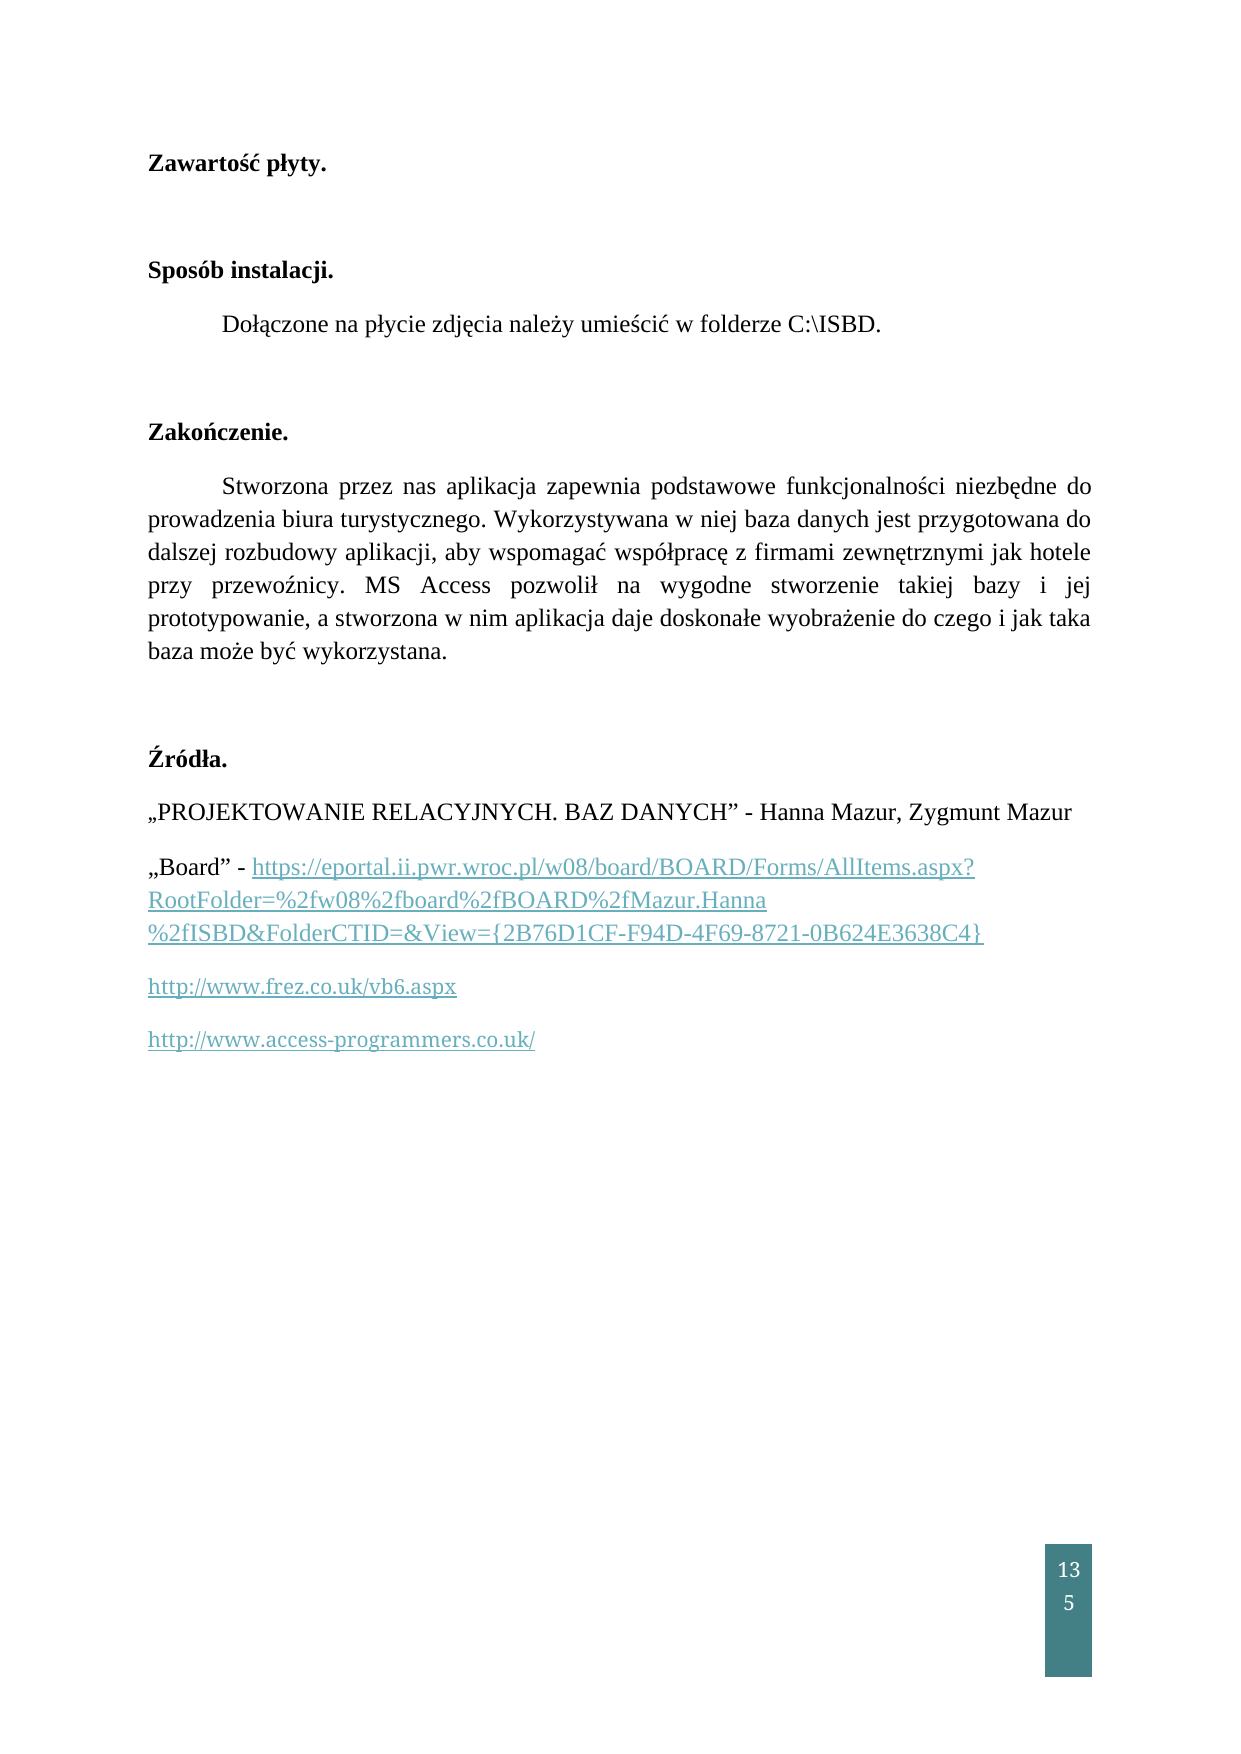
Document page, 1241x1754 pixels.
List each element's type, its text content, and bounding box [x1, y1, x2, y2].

text Sposób instalacji. [148, 255, 1092, 284]
text „PROJEKTOWANIE RELACYJNYCH. BAZ DANYCH” - Hanna Mazur, Zygmunt Mazur [148, 797, 1092, 827]
text Źródła. [148, 744, 1092, 772]
text Zawartość płyty. [148, 148, 1092, 176]
text http://www.access-programmers.co.uk/ [148, 1026, 1092, 1054]
text Zakończenie. [148, 417, 1092, 446]
text http://www.frez.co.uk/vb6.aspx [148, 972, 1092, 1001]
text Stworzona przez nas aplikacja zapewnia podstawowe funkcjonalności niezbędne do prowadzenia biura turystycznego. Wykorzystywana w niej baza danych jest przygotowana do dalszej rozbudowy aplikacji, aby wspomagać współpracę z firmami zewnętrznymi jak hotele przy przewoźnicy. MS Access pozwolił na wygodne stworzenie takiej bazy i jej prototypowanie, a stworzona w nim aplikacja daje doskonałe wyobrażenie do czego i jak taka baza może być wykorzystana. [148, 471, 1092, 665]
text „Board” - https://eportal.ii.pwr.wroc.pl/w08/board/BOARD/Forms/AllItems.aspx?RootFolder=%2fw08%2fboard%2fBOARD%2fMazur.Hanna%2fISBD&FolderCTID=&View={2B76D1CF-F94D-4F69-8721-0B624E3638C4} [148, 852, 1092, 947]
text Dołączone na płycie zdjęcia należy umieścić w folderze C:\ISBD. [148, 309, 1092, 338]
